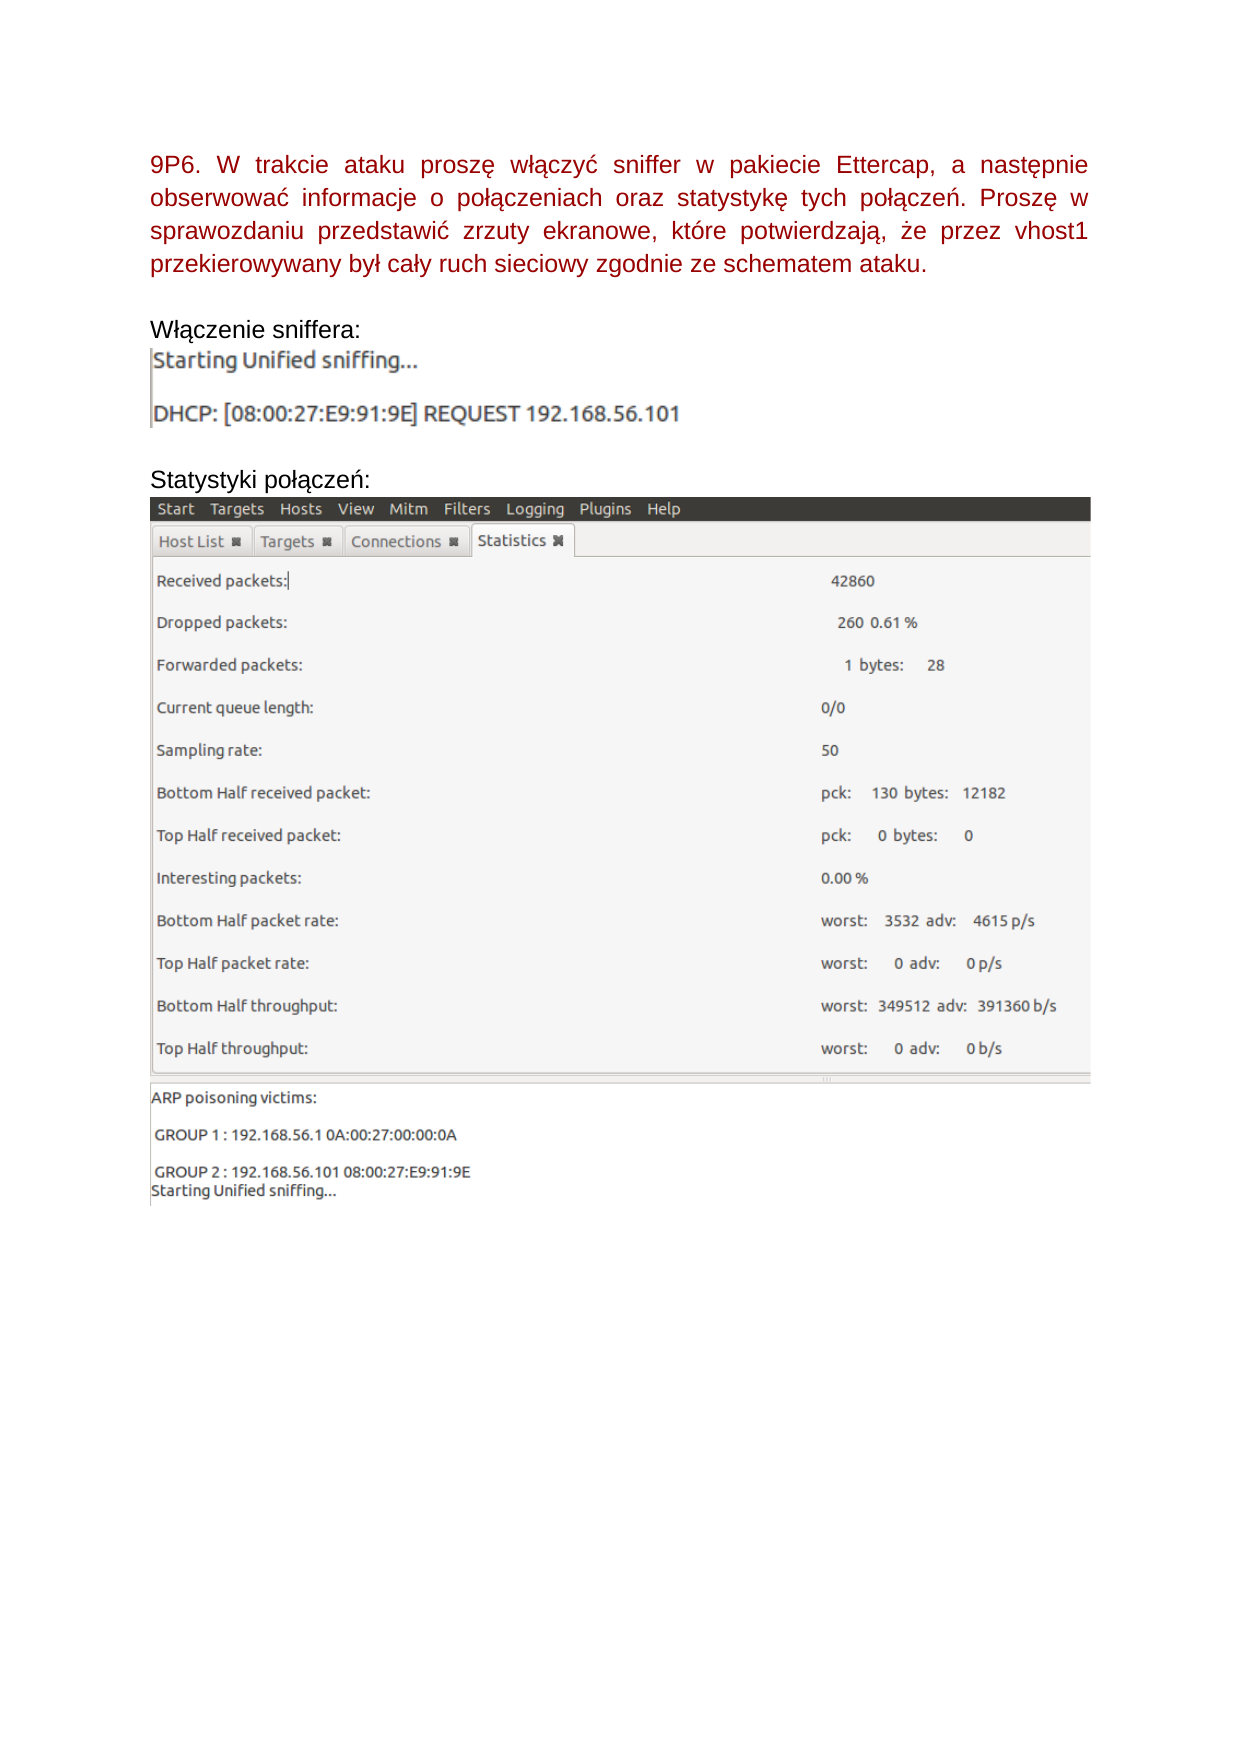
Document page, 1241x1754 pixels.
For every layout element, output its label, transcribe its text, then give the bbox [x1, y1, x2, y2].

picture [150, 348, 708, 428]
text Włączenie sniffera: [150, 315, 1090, 344]
text Statystyki połączeń: [150, 465, 1090, 493]
picture [150, 497, 1091, 1206]
text 9P6. W trakcie ataku proszę włączyć sniffer w pakiecie Ettercap, a następnie obserwować informacje o połączeniach oraz statystykę tych połączeń. Proszę w sprawozdaniu przedstawić zrzuty ekranowe, które potwierdzają, że przez vhost1 przekierowywany był cały ruch sieciowy zgodnie ze schematem ataku. [150, 150, 1090, 278]
